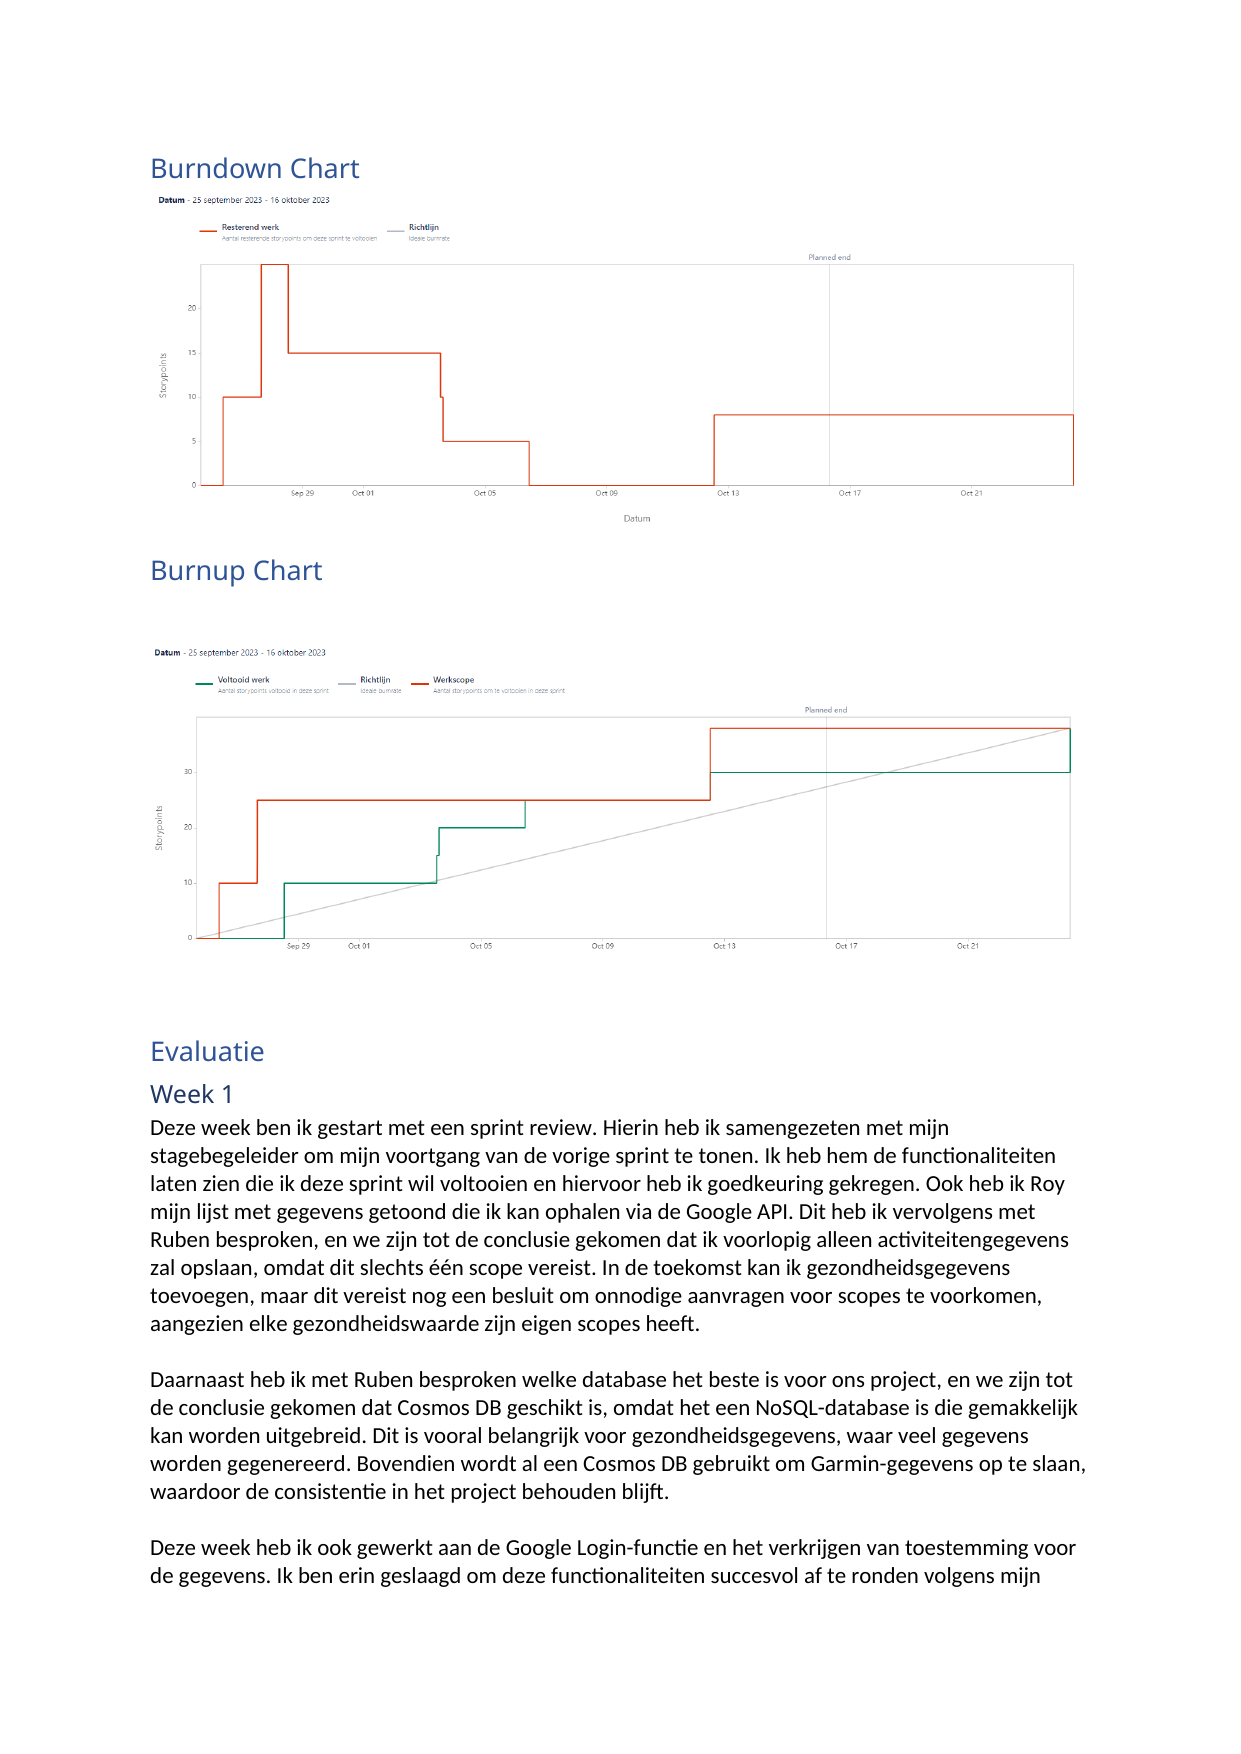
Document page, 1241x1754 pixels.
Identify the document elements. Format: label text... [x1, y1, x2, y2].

text Daarnaast heb ik met Ruben besproken welke database het beste is voor ons project, en we zijn tot de conclusie gekomen dat Cosmos DB geschikt is, omdat het een NoSQL-database is die gemakkelijk kan worden uitgebreid. Dit is vooral belangrijk voor gezondheidsgegevens, waar veel gegevens worden gegenereerd. Bovendien wordt al een Cosmos DB gebruikt om Garmin-gegevens op te slaan, waardoor de consistentie in het project behouden blijft. [150, 1365, 1090, 1505]
picture [150, 638, 1091, 967]
subtitle Evaluatie [150, 1032, 1090, 1069]
subtitle Week 1 [150, 1076, 1090, 1110]
subtitle Burnup Chart [150, 552, 1090, 589]
text Deze week ben ik gestart met een sprint review. Hierin heb ik samengezeten met mijn stagebegeleider om mijn voortgang van de vorige sprint te tonen. Ik heb hem de functionaliteiten laten zien die ik deze sprint wil voltooien en hiervoor heb ik goedkeuring gekregen. Ook heb ik Roy mijn lijst met gegevens getoond die ik kan ophalen via de Google API. Dit heb ik vervolgens met Ruben besproken, en we zijn tot de conclusie gekomen dat ik voorlopig alleen activiteitengegevens zal opslaan, omdat dit slechts één scope vereist. In de toekomst kan ik gezondheidsgegevens toevoegen, maar dit vereist nog een besluit om onnodige aanvragen voor scopes te voorkomen, aangezien elke gezondheidswaarde zijn eigen scopes heeft. [150, 1113, 1090, 1337]
picture [150, 189, 1091, 533]
subtitle Burndown Chart [150, 150, 1090, 187]
